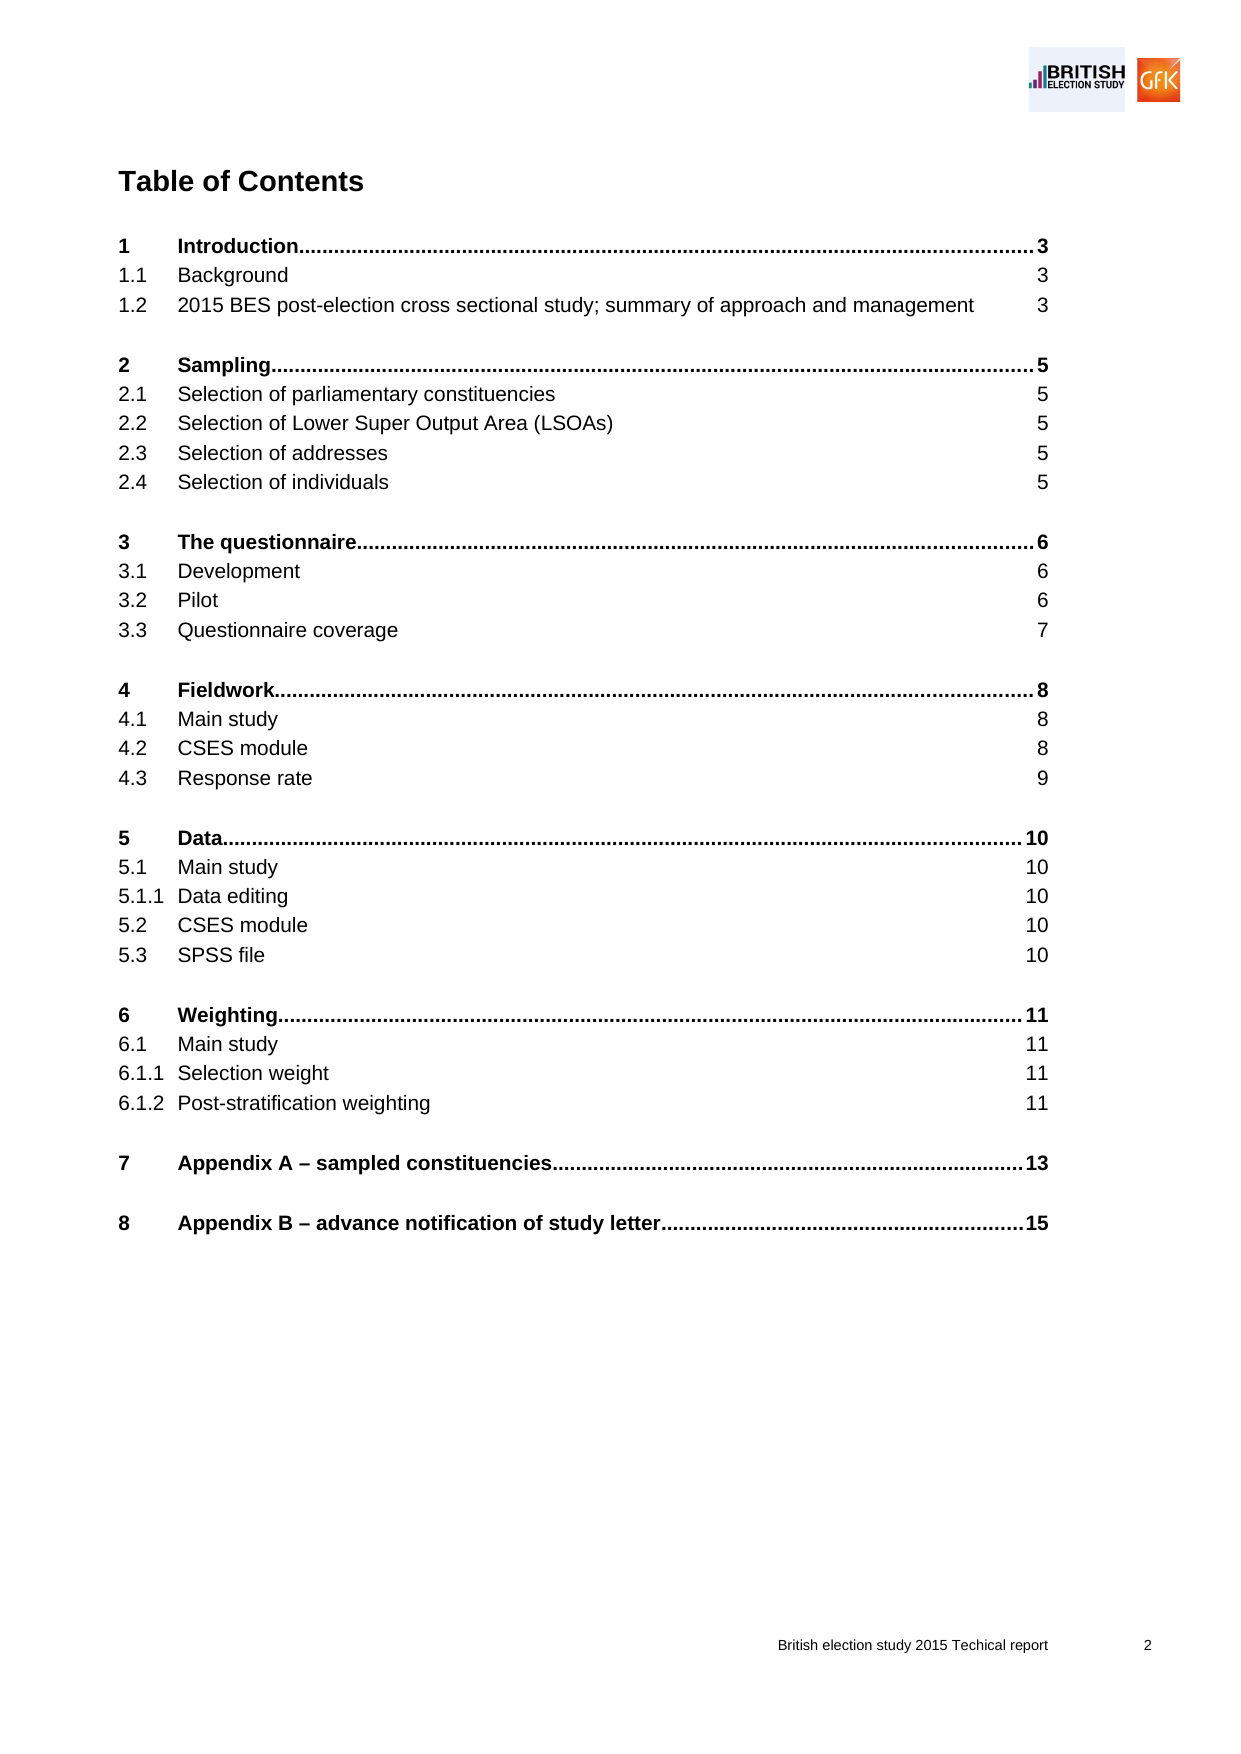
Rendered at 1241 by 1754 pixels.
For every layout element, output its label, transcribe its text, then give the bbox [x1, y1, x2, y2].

text 5.1 Main study 10 [118, 850, 1016, 879]
text 2.3 Selection of addresses 5 [118, 435, 1016, 464]
text Table of Contents [118, 164, 1122, 198]
text 6.1 Main study 11 [118, 1027, 1016, 1056]
picture [1137, 58, 1181, 102]
text 6.1.2 Post-stratification weighting 11 [118, 1085, 1016, 1114]
text 4.3 Response rate 9 [118, 760, 1016, 789]
text 4.2 CSES module 8 [118, 731, 1016, 760]
text 2.2 Selection of Lower Super Output Area (LSOAs) 5 [118, 406, 1016, 435]
text 3.2 Pilot 6 [118, 583, 1016, 612]
text 2.4 Selection of individuals 5 [118, 464, 1016, 493]
text 3 The questionnaire 6 [118, 525, 1016, 554]
text 5.1.1 Data editing 10 [118, 879, 1016, 908]
text 5 Data 10 [118, 821, 1016, 850]
text 1.1 Background 3 [118, 258, 1016, 287]
text 5.3 SPSS file 10 [118, 937, 1016, 966]
text 4 Fieldwork 8 [118, 673, 1016, 702]
text 4.1 Main study 8 [118, 702, 1016, 731]
text 3.3 Questionnaire coverage 7 [118, 612, 1016, 641]
text 7 Appendix A – sampled constituencies 13 [118, 1146, 1016, 1175]
picture [1028, 47, 1125, 112]
text 1 Introduction 3 [118, 229, 1016, 258]
text 6.1.1 Selection weight 11 [118, 1056, 1016, 1085]
text 3.1 Development 6 [118, 554, 1016, 583]
text 5.2 CSES module 10 [118, 908, 1016, 937]
text 8 Appendix B – advance notification of study letter 15 [118, 1206, 1016, 1235]
text 6 Weighting 11 [118, 998, 1016, 1027]
text 2 Sampling 5 [118, 348, 1016, 377]
text 1.2 2015 BES post-election cross sectional study; summary of approach and management 3 [118, 287, 1016, 316]
text 2.1 Selection of parliamentary constituencies 5 [118, 377, 1016, 406]
